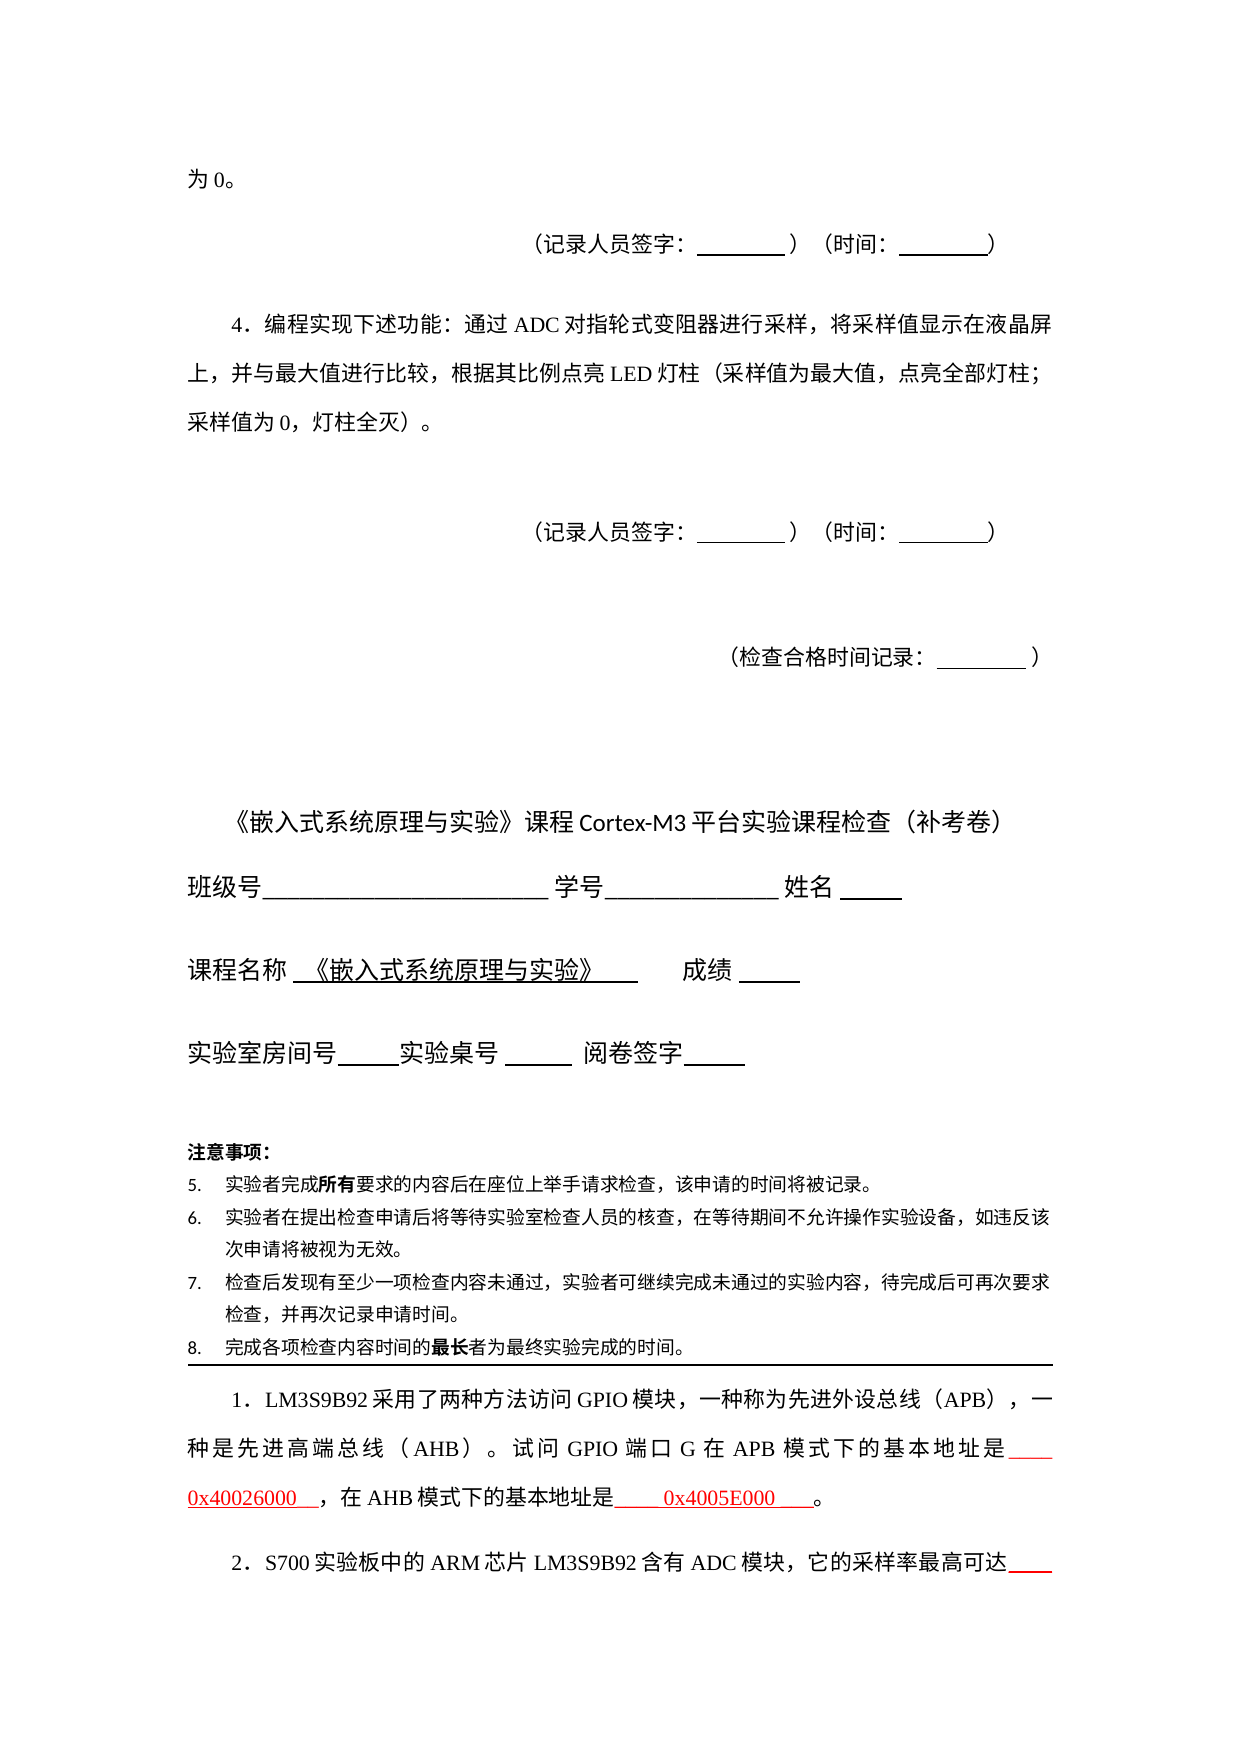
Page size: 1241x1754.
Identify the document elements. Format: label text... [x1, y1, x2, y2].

text 4．编程实现下述功能：通过ADC对指轮式变阻器进行采样，将采样值显示在液晶屏上，并与最大值进行比较，根据其比例点亮LED灯柱（采样值为最大值，点亮全部灯柱；采样值为0，灯柱全灭）。 [187, 307, 1053, 437]
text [187, 162, 1053, 194]
text （检查合格时间记录： ） [187, 640, 1053, 672]
list 实验者在提出检查申请后将等待实验室检查人员的核查，在等待期间不允许操作实验设备，如违反该次申请将被视为无效。 [187, 1200, 1053, 1265]
text （记录人员签字： ）（时间： ） [187, 514, 1009, 547]
text 课程名称 《嵌入式系统原理与实验》 成绩 [187, 936, 1053, 1001]
list 实验者完成所有要求的内容后在座位上举手请求检查，该申请的时间将被记录。 [187, 1167, 1053, 1200]
text 注意事项： [187, 1135, 1053, 1167]
text （记录人员签字： ）（时间： ） [187, 227, 1009, 259]
text 班级号_______________________ 学号______________ 姓名 [187, 853, 1053, 918]
list 完成各项检查内容时间的最长者为最终实验完成的时间。 [187, 1330, 1053, 1366]
text 1．LM3S9B92采用了两种方法访问GPIO模块，一种称为先进外设总线（APB），一种是先进高端总线（AHB）。试问GPIO端口G在APB模式下的基本地址是____ 0x40026000__，在AHB模式下的基本地址是____ 0x4005E000 ___。 [187, 1382, 1053, 1512]
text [187, 1544, 1053, 1577]
text 《嵌入式系统原理与实验》课程Cortex-M3平台实验课程检查（补考卷） [187, 788, 1053, 853]
text 实验室房间号 实验桌号 阅卷签字 [187, 1019, 1053, 1084]
list 检查后发现有至少一项检查内容未通过，实验者可继续完成未通过的实验内容，待完成后可再次要求检查，并再次记录申请时间。 [187, 1265, 1053, 1330]
